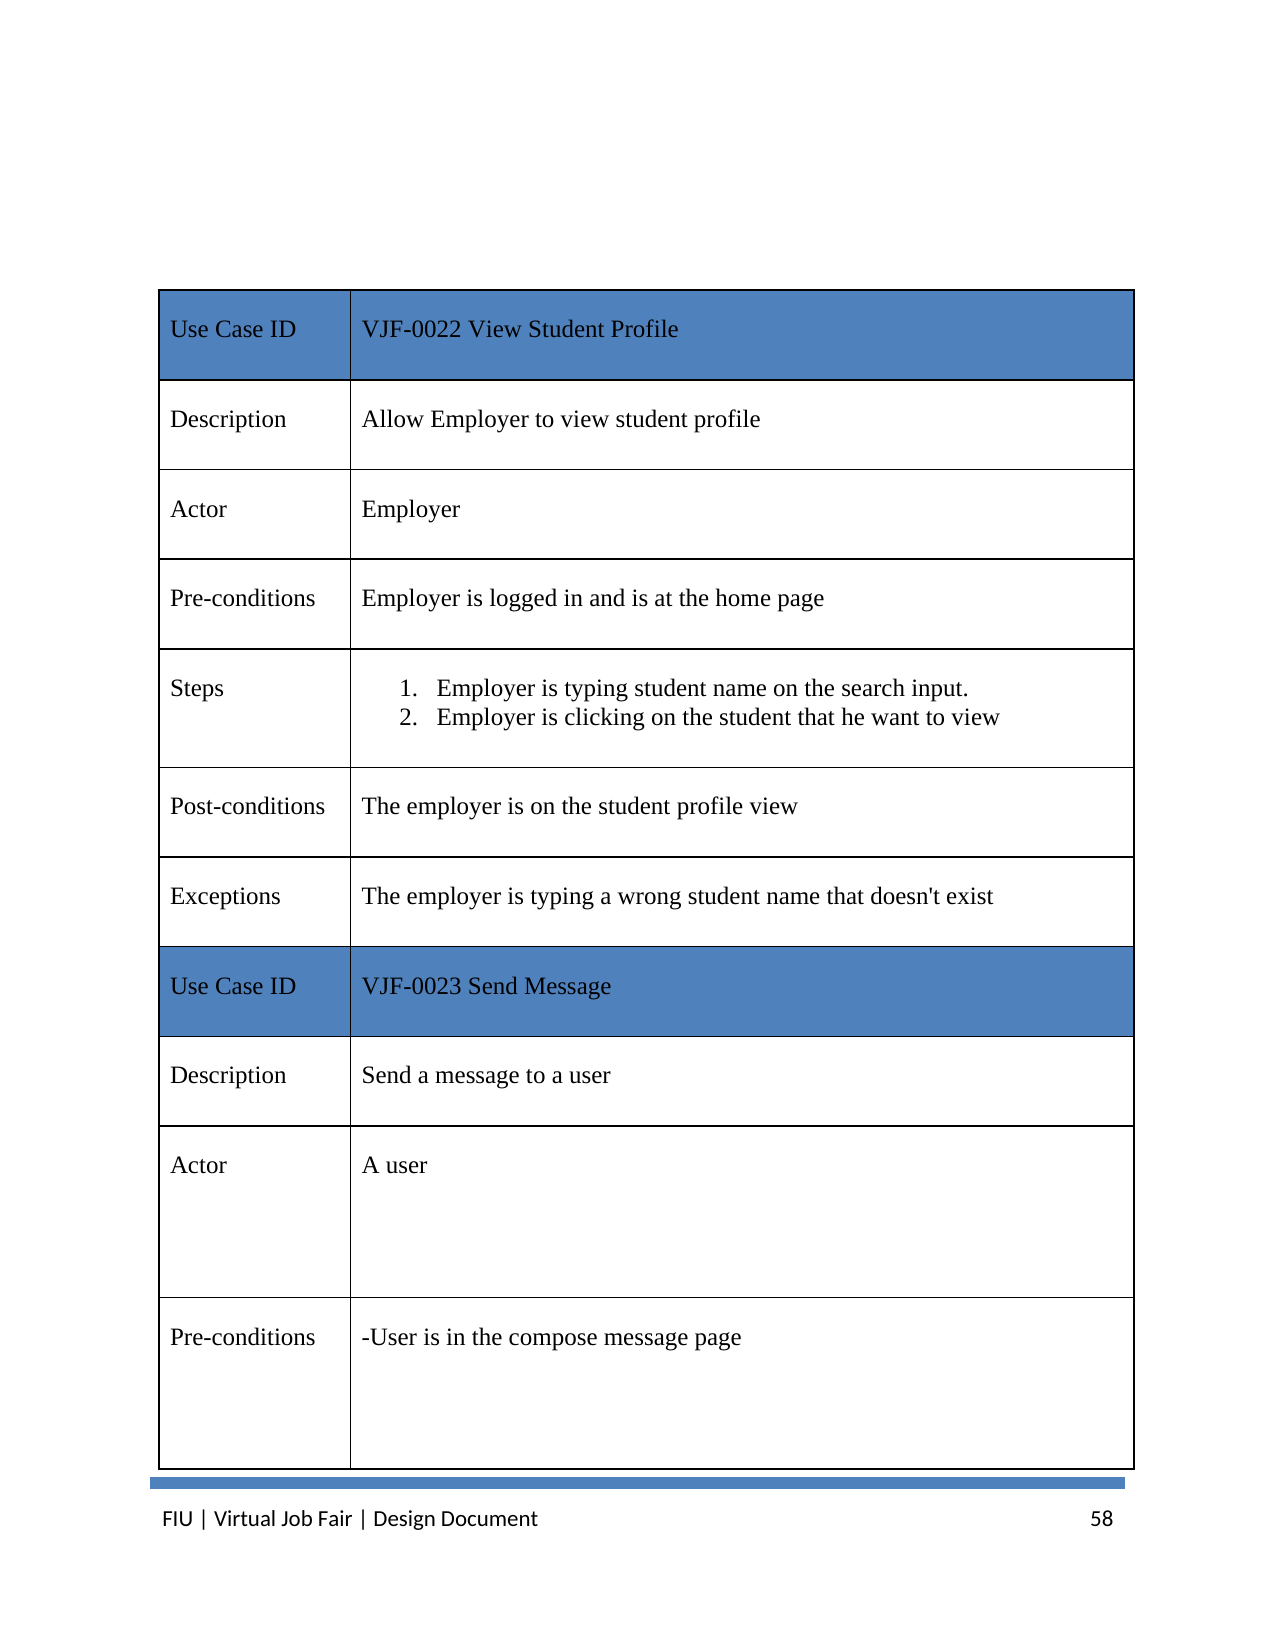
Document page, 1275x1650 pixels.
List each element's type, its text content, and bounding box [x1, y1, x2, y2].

table_cell Actor [160, 1127, 350, 1297]
table_cell Actor [160, 470, 350, 558]
table_header VJF-0022 View Student Profile [351, 291, 1133, 379]
table_cell Description [160, 1037, 350, 1125]
table_cell Employer is typing student name on the search input. Employer is clicking on the student that he want to view [351, 650, 1133, 766]
table_cell Send a message to a user [351, 1037, 1133, 1125]
table_cell Exceptions [160, 858, 350, 946]
table_cell The employer is typing a wrong student name that doesn't exist [351, 858, 1133, 946]
table_cell Post-conditions [160, 768, 350, 856]
table_cell Description [160, 381, 350, 469]
table_cell The employer is on the student profile view [351, 768, 1133, 856]
table_cell Use Case ID [160, 947, 350, 1036]
table_header Use Case ID [160, 291, 350, 379]
table_cell Pre-conditions [160, 1298, 350, 1468]
table_cell Pre-conditions [160, 560, 350, 648]
table_cell A user [351, 1127, 1133, 1297]
table_cell -User is in the compose message page [351, 1298, 1133, 1468]
table_cell Employer is logged in and is at the home page [351, 560, 1133, 648]
table_cell Allow Employer to view student profile [351, 381, 1133, 469]
table_cell VJF-0023 Send Message [351, 947, 1133, 1036]
table_cell Steps [160, 650, 350, 766]
table_cell Employer [351, 470, 1133, 558]
